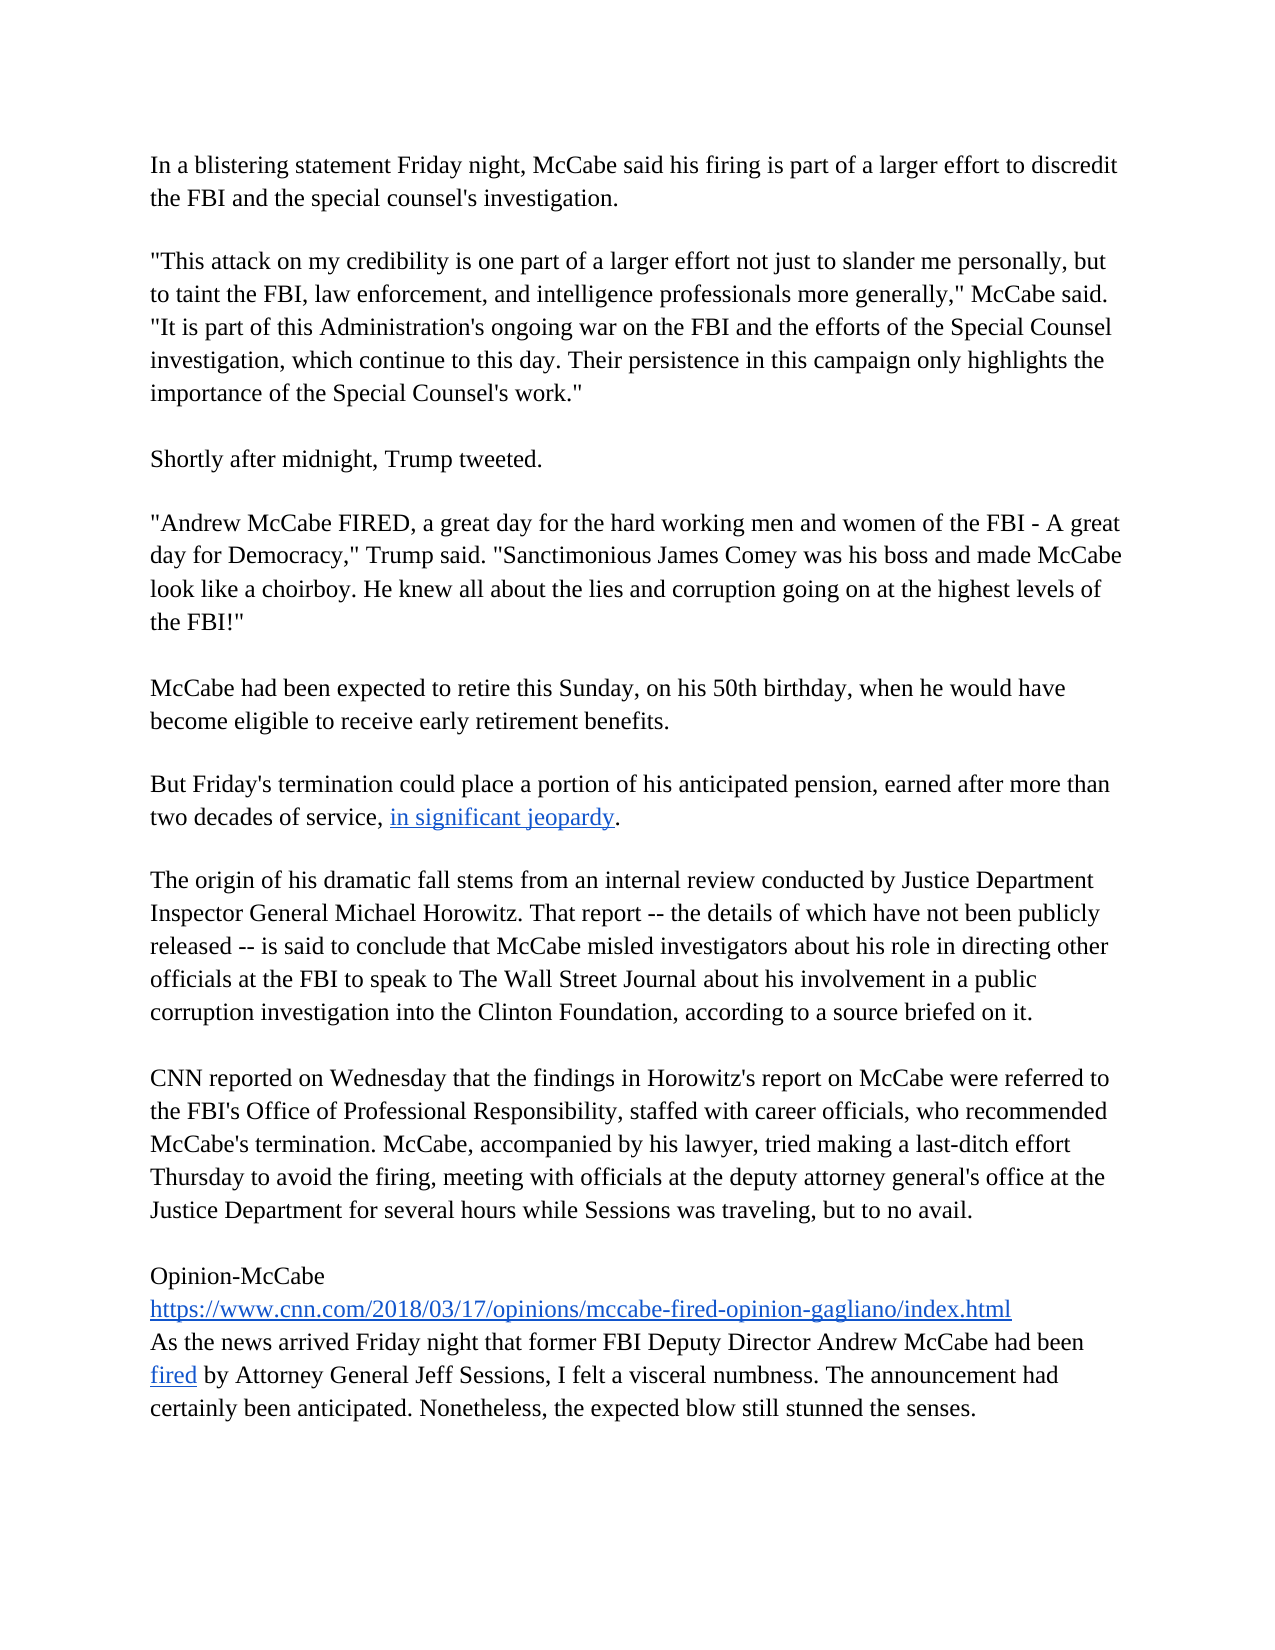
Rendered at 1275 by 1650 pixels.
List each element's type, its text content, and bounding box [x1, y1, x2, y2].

text "This attack on my credibility is one part of a larger effort not just to slander me personally, but to taint the FBI, law enforcement, and intelligence professionals more generally," McCabe said. "It is part of this Administration's ongoing war on the FBI and the efforts of the Special Counsel investigation, which continue to this day. Their persistence in this campaign only highlights the importance of the Special Counsel's work." [150, 246, 1125, 407]
text Shortly after midnight, Trump tweeted. [150, 444, 1125, 473]
text Opinion-McCabe [150, 1261, 1125, 1290]
text CNN reported on Wednesday that the findings in Horowitz's report on McCabe were referred to the FBI's Office of Professional Responsibility, staffed with career officials, who recommended McCabe's termination. McCabe, accompanied by his lawyer, tried making a last-ditch effort Thursday to avoid the firing, meeting with officials at the deputy attorney general's office at the Justice Department for several hours while Sessions was traveling, but to no avail. [150, 1063, 1125, 1224]
text In a blistering statement Friday night, McCabe said his firing is part of a larger effort to discredit the FBI and the special counsel's investigation. [150, 150, 1125, 212]
text "Andrew McCabe FIRED, a great day for the hard working men and women of the FBI - A great day for Democracy," Trump said. "Sanctimonious James Comey was his boss and made McCabe look like a choirboy. He knew all about the lies and corruption going on at the highest levels of the FBI!" [150, 508, 1125, 635]
text McCabe had been expected to retire this Sunday, on his 50th birthday, when he would have become eligible to receive early retirement benefits. [150, 673, 1125, 734]
text https://www.cnn.com/2018/03/17/opinions/mccabe-fired-opinion-gagliano/index.html [150, 1294, 1125, 1323]
text The origin of his dramatic fall stems from an internal review conducted by Justice Department Inspector General Michael Horowitz. That report -- the details of which have not been publicly released -- is said to conclude that McCabe misled investigators about his role in directing other officials at the FBI to speak to The Wall Street Journal about his involvement in a public corruption investigation into the Clinton Foundation, according to a source briefed on it. [150, 865, 1125, 1026]
text As the news arrived Friday night that former FBI Deputy Director Andrew McCabe had been fired by Attorney General Jeff Sessions, I felt a visceral numbness. The announcement had certainly been anticipated. Nonetheless, the expected blow still stunned the senses. [150, 1327, 1125, 1422]
text But Friday's termination could place a portion of his anticipated pension, earned after more than two decades of service, in significant jeopardy. [150, 769, 1125, 831]
